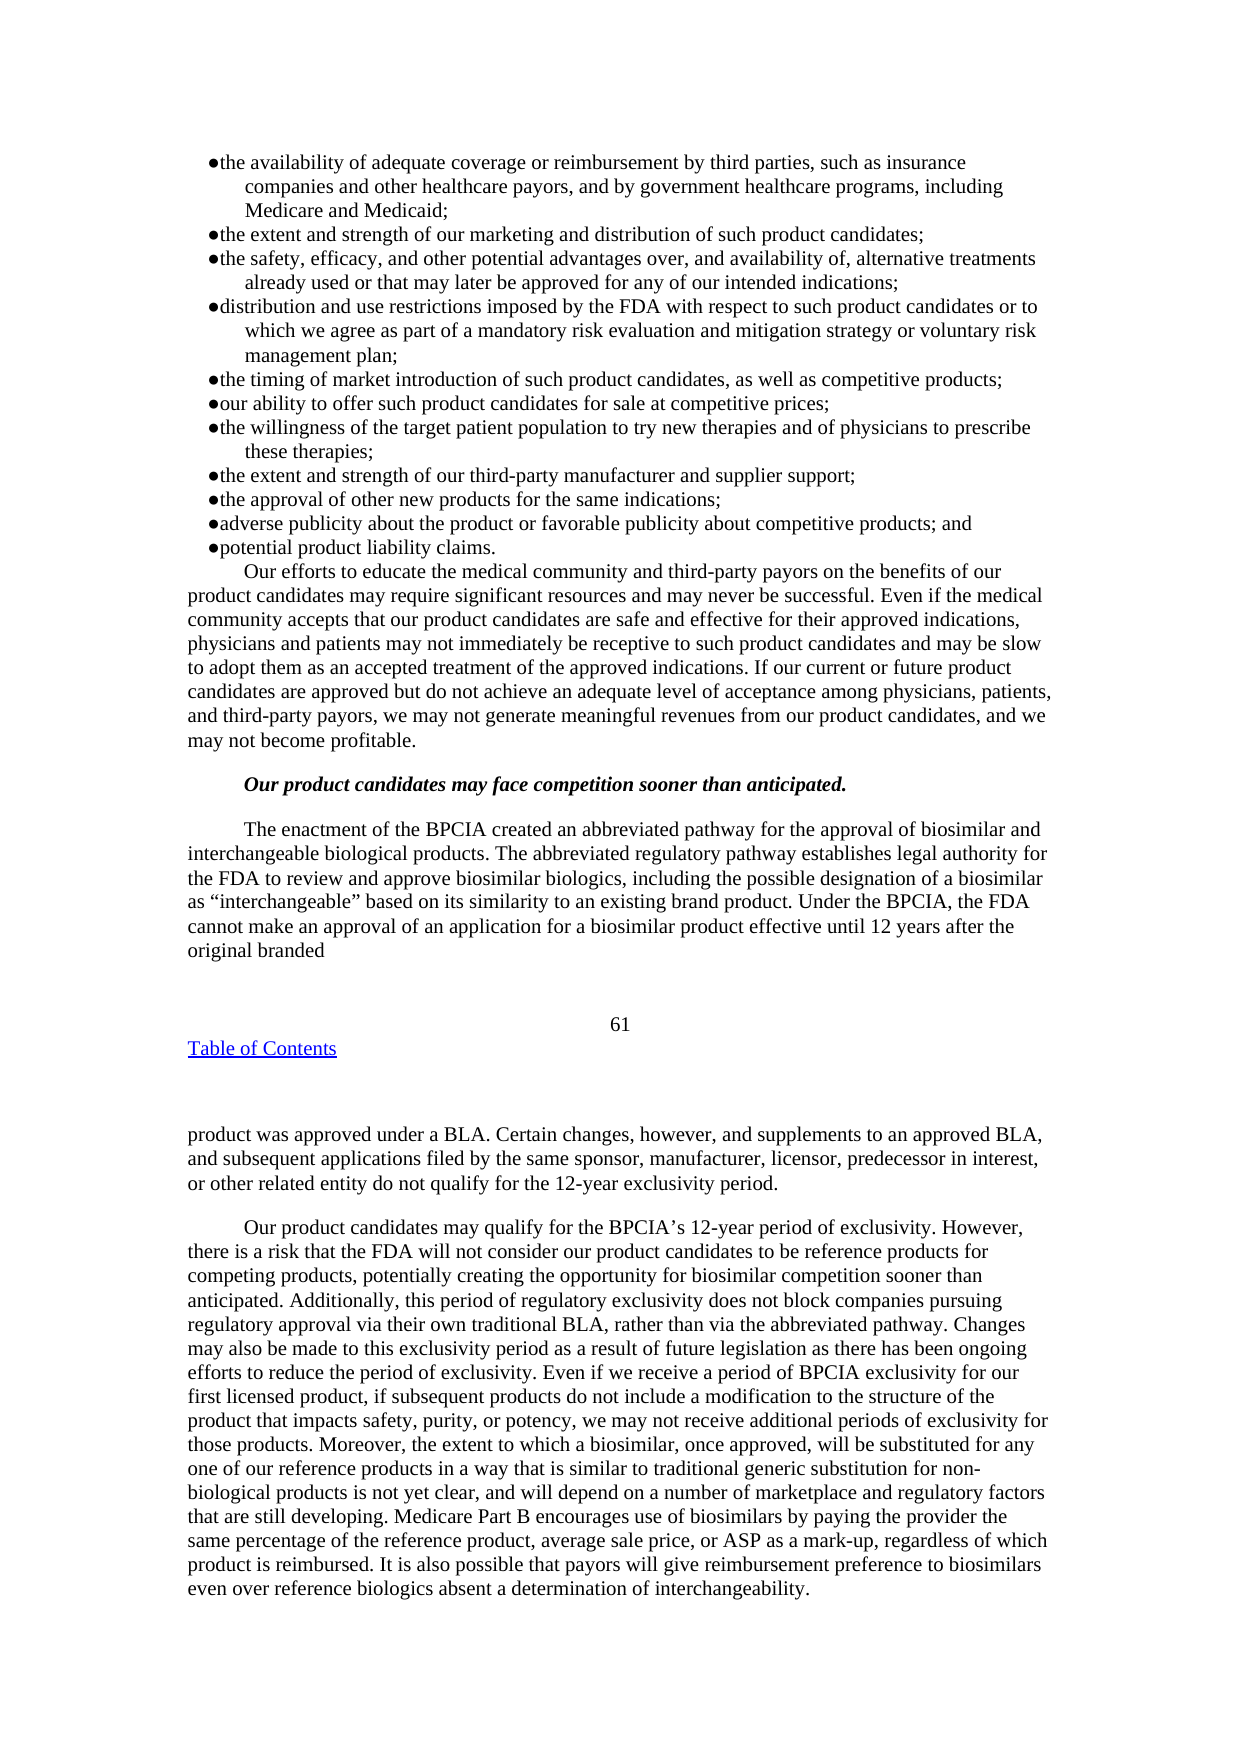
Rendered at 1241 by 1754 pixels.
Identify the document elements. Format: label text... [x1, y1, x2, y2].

text ●distribution and use restrictions imposed by the FDA with respect to such product candidates or to which we agree as part of a mandatory risk evaluation and mitigation strategy or voluntary risk management plan; [207, 294, 1053, 367]
text The enactment of the BPCIA created an abbreviated pathway for the approval of biosimilar and interchangeable biological products. The abbreviated regulatory pathway establishes legal authority for the FDA to review and approve biosimilar biologics, including the possible designation of a biosimilar as “interchangeable” based on its similarity to an existing brand product. Under the BPCIA, the FDA cannot make an approval of an application for a biosimilar product effective until 12 years after the original branded [187, 817, 1053, 962]
text ●the safety, efficacy, and other potential advantages over, and availability of, alternative treatments already used or that may later be approved for any of our intended indications; [207, 246, 1053, 294]
text ●the timing of market introduction of such product candidates, as well as competitive products; [207, 367, 1053, 391]
text ●the extent and strength of our marketing and distribution of such product candidates; [207, 222, 1053, 246]
text ●the availability of adequate coverage or reimbursement by third parties, such as insurance companies and other healthcare payors, and by government healthcare programs, including Medicare and Medicaid; [207, 150, 1053, 222]
text ●the approval of other new products for the same indications; [207, 487, 1053, 511]
text ●adverse publicity about the product or favorable publicity about competitive products; and [207, 511, 1053, 535]
text ●the extent and strength of our third-party manufacturer and supplier support; [207, 463, 1053, 487]
text Our product candidates may qualify for the BPCIA’s 12-year period of exclusivity. However, there is a risk that the FDA will not consider our product candidates to be reference products for competing products, potentially creating the opportunity for biosimilar competition sooner than anticipated. Additionally, this period of regulatory exclusivity does not block companies pursuing regulatory approval via their own traditional BLA, rather than via the abbreviated pathway. Changes may also be made to this exclusivity period as a result of future legislation as there has been ongoing efforts to reduce the period of exclusivity. Even if we receive a period of BPCIA exclusivity for our first licensed product, if subsequent products do not include a modification to the structure of the product that impacts safety, purity, or potency, we may not receive additional periods of exclusivity for those products. Moreover, the extent to which a biosimilar, once approved, will be substituted for any one of our reference products in a way that is similar to traditional generic substitution for non-biological products is not yet clear, and will depend on a number of marketplace and regulatory factors that are still developing. Medicare Part B encourages use of biosimilars by paying the provider the same percentage of the reference product, average sale price, or ASP as a mark-up, regardless of which product is reimbursed. It is also possible that payors will give reimbursement preference to biosimilars even over reference biologics absent a determination of interchangeability. [187, 1215, 1053, 1600]
text ●our ability to offer such product candidates for sale at competitive prices; [207, 391, 1053, 415]
text Our efforts to educate the medical community and third-party payors on the benefits of our product candidates may require significant resources and may never be successful. Even if the medical community accepts that our product candidates are safe and effective for their approved indications, physicians and patients may not immediately be receptive to such product candidates and may be slow to adopt them as an accepted treatment of the approved indications. If our current or future product candidates are approved but do not achieve an adequate level of acceptance among physicians, patients, and third-party payors, we may not generate meaningful revenues from our product candidates, and we may not become profitable. [187, 559, 1053, 752]
text Table of Contents [187, 1036, 1053, 1060]
text 61 [187, 1012, 1053, 1036]
text product was approved under a BLA. Certain changes, however, and supplements to an approved BLA, and subsequent applications filed by the same sponsor, manufacturer, licensor, predecessor in interest, or other related entity do not qualify for the 12-year exclusivity period. [187, 1122, 1053, 1194]
text ●the willingness of the target patient population to try new therapies and of physicians to prescribe these therapies; [207, 415, 1053, 463]
text ●potential product liability claims. [207, 535, 1053, 559]
text Our product candidates may face competition sooner than anticipated. [187, 772, 1053, 796]
